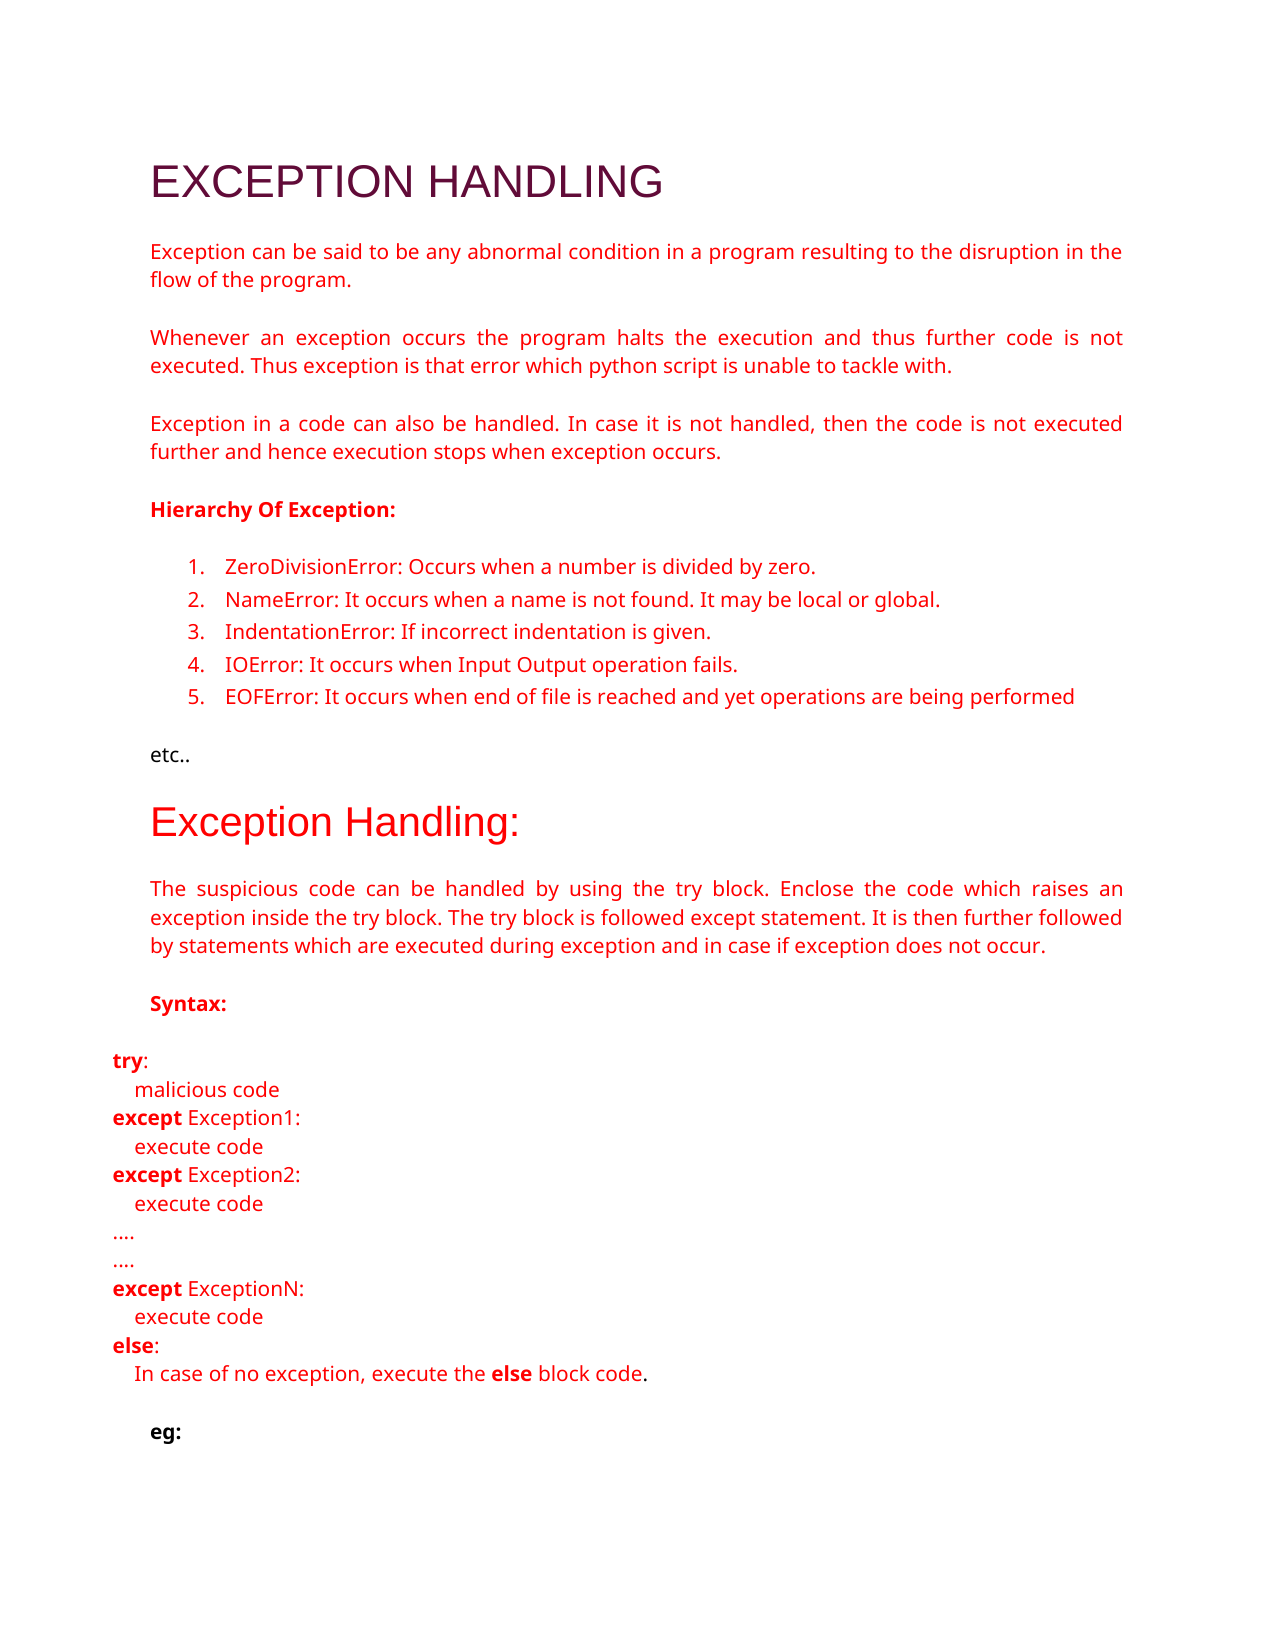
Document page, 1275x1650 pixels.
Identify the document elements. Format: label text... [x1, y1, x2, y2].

text try: [112, 1046, 1125, 1075]
text The suspicious code can be handled by using the try block. Enclose the code which raises an exception inside the try block. The try block is followed except statement. It is then further followed by statements which are executed during exception and in case if exception does not occur. [150, 874, 1125, 960]
text .... [112, 1217, 1125, 1246]
text .... [112, 1246, 1125, 1274]
text execute code [112, 1132, 1125, 1160]
text execute code [112, 1302, 1125, 1331]
text Whenever an exception occurs the program halts the execution and thus further code is not executed. Thus exception is that error which python script is unable to tackle with. [150, 323, 1125, 380]
text eg: [150, 1417, 1125, 1445]
text except Exception1: [112, 1103, 1125, 1132]
text Exception Handling: [150, 797, 1125, 845]
list IOError: It occurs when Input Output operation fails. [187, 650, 1125, 678]
text except ExceptionN: [112, 1274, 1125, 1302]
text Hierarchy Of Exception: [150, 495, 1125, 523]
text malicious code [112, 1075, 1125, 1103]
list NameError: It occurs when a name is not found. It may be local or global. [187, 585, 1125, 613]
text Syntax: [150, 989, 1125, 1017]
text except Exception2: [112, 1160, 1125, 1189]
text EXCEPTION HANDLING [150, 155, 1125, 208]
text Exception can be said to be any abnormal condition in a program resulting to the disruption in the flow of the program. [150, 237, 1125, 294]
text execute code [112, 1189, 1125, 1217]
text etc.. [150, 740, 1125, 768]
text else: [112, 1331, 1125, 1359]
list ZeroDivisionError: Occurs when a number is divided by zero. [187, 552, 1125, 581]
list IndentationError: If incorrect indentation is given. [187, 617, 1125, 646]
text Exception in a code can also be handled. In case it is not handled, then the code is not executed further and hence execution stops when exception occurs. [150, 409, 1125, 466]
text In case of no exception, execute the else block code. [112, 1359, 1125, 1388]
list EOFError: It occurs when end of file is reached and yet operations are being performed [187, 682, 1125, 711]
